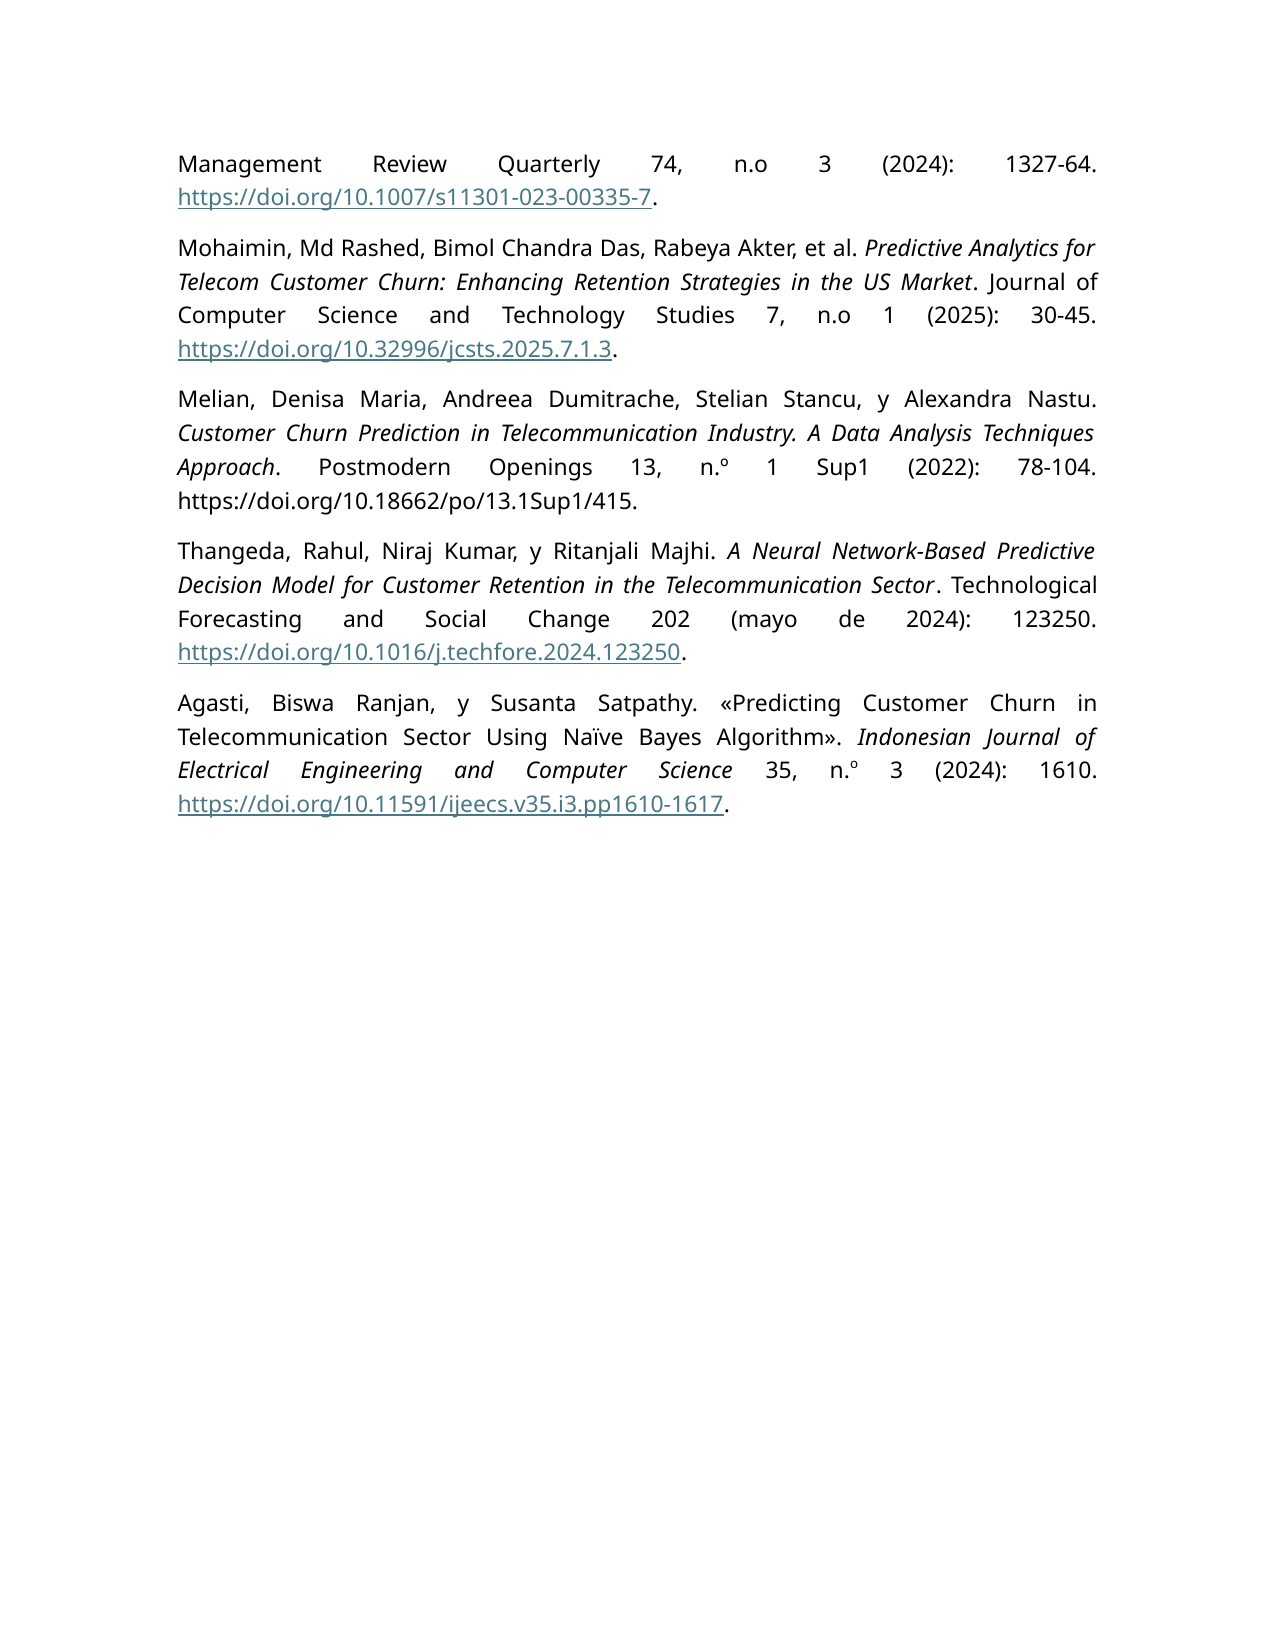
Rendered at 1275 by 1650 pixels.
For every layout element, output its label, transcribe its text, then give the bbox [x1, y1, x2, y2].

text Mohaimin, Md Rashed, Bimol Chandra Das, Rabeya Akter, et al. Predictive Analytics for Telecom Customer Churn: Enhancing Retention Strategies in the US Market. Journal of Computer Science and Technology Studies 7, n.o 1 (2025): 30-45. https://doi.org/10.32996/jcsts.2025.7.1.3. [177, 232, 1098, 364]
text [177, 148, 1098, 213]
text Melian, Denisa Maria, Andreea Dumitrache, Stelian Stancu, y Alexandra Nastu. Customer Churn Prediction in Telecommunication Industry. A Data Analysis Techniques Approach. Postmodern Openings 13, n.º 1 Sup1 (2022): 78-104. https://doi.org/10.18662/po/13.1Sup1/415. [177, 383, 1098, 516]
text Thangeda, Rahul, Niraj Kumar, y Ritanjali Majhi. A Neural Network-Based Predictive Decision Model for Customer Retention in the Telecommunication Sector. Technological Forecasting and Social Change 202 (mayo de 2024): 123250. https://doi.org/10.1016/j.techfore.2024.123250. [177, 535, 1098, 668]
text Agasti, Biswa Ranjan, y Susanta Satpathy. «Predicting Customer Churn in Telecommunication Sector Using Naïve Bayes Algorithm». Indonesian Journal of Electrical Engineering and Computer Science 35, n.o 3 (2024): 1610. https://doi.org/10.11591/ijeecs.v35.i3.pp1610-1617. [177, 687, 1098, 819]
